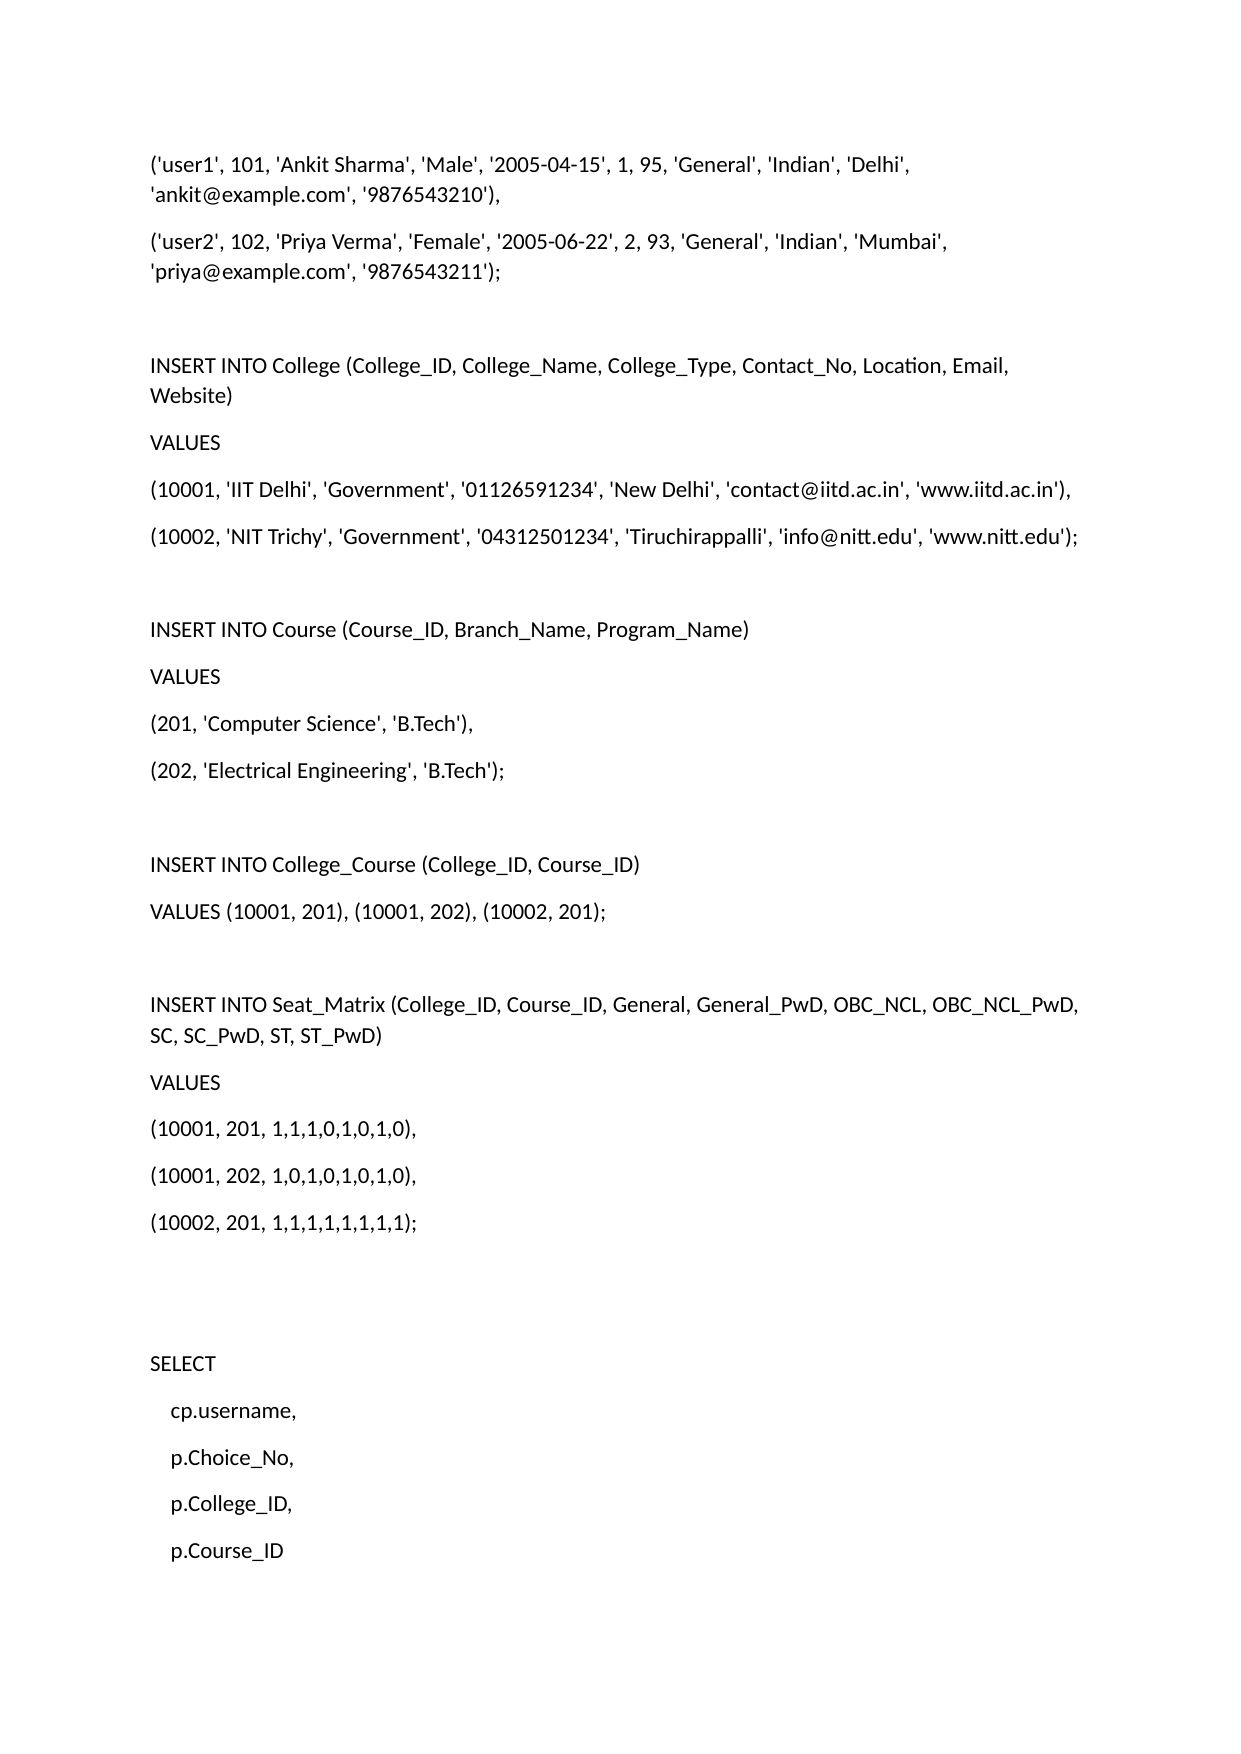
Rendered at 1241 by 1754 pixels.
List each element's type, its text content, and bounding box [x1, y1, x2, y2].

text (10002, 'NIT Trichy', 'Government', '04312501234', 'Tiruchirappalli', 'info@nitt.edu', 'www.nitt.edu'); [150, 522, 1090, 550]
text INSERT INTO College (College_ID, College_Name, College_Type, Contact_No, Location, Email, Website) [150, 351, 1090, 409]
text ('user1', 101, 'Ankit Sharma', 'Male', '2005-04-15', 1, 95, 'General', 'Indian', 'Delhi', 'ankit@example.com', '9876543210'), [150, 150, 1090, 208]
text INSERT INTO College_Course (College_ID, Course_ID) [150, 850, 1090, 878]
text p.Course_ID [150, 1536, 1090, 1564]
text cp.username, [150, 1396, 1090, 1424]
text ('user2', 102, 'Priya Verma', 'Female', '2005-06-22', 2, 93, 'General', 'Indian', 'Mumbai', 'priya@example.com', '9876543211'); [150, 227, 1090, 285]
text p.Choice_No, [150, 1443, 1090, 1471]
text (10001, 202, 1,0,1,0,1,0,1,0), [150, 1161, 1090, 1189]
text (202, 'Electrical Engineering', 'B.Tech'); [150, 756, 1090, 784]
text INSERT INTO Course (Course_ID, Branch_Name, Program_Name) [150, 616, 1090, 644]
text (10001, 201, 1,1,1,0,1,0,1,0), [150, 1114, 1090, 1143]
text p.College_ID, [150, 1489, 1090, 1518]
text SELECT [150, 1349, 1090, 1377]
text (10002, 201, 1,1,1,1,1,1,1,1); [150, 1208, 1090, 1236]
text INSERT INTO Seat_Matrix (College_ID, Course_ID, General, General_PwD, OBC_NCL, OBC_NCL_PwD, SC, SC_PwD, ST, ST_PwD) [150, 991, 1090, 1049]
text (10001, 'IIT Delhi', 'Government', '01126591234', 'New Delhi', 'contact@iitd.ac.in', 'www.iitd.ac.in'), [150, 475, 1090, 503]
text (201, 'Computer Science', 'B.Tech'), [150, 709, 1090, 737]
text VALUES [150, 1068, 1090, 1096]
text VALUES (10001, 201), (10001, 202), (10002, 201); [150, 897, 1090, 925]
text VALUES [150, 428, 1090, 456]
text VALUES [150, 662, 1090, 691]
